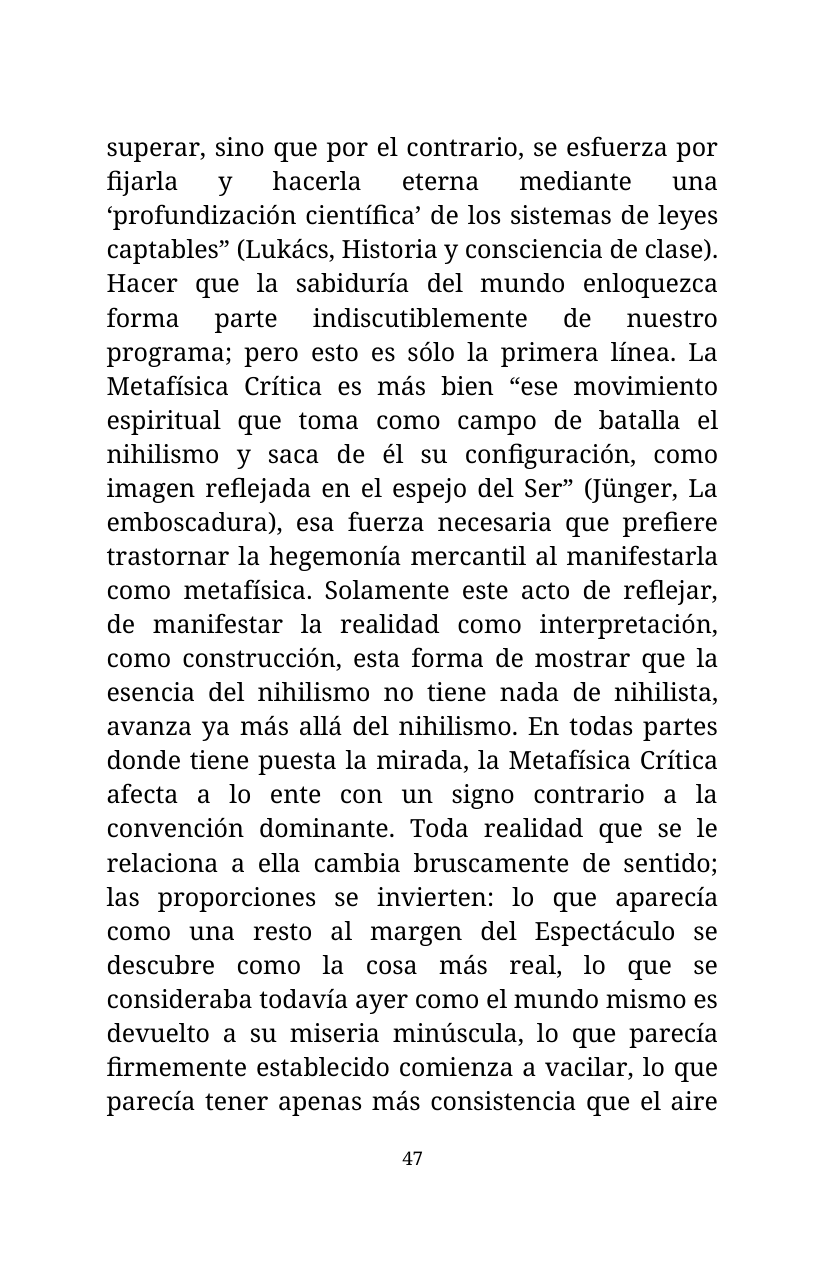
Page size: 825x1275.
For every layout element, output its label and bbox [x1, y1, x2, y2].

text [106, 130, 719, 1118]
